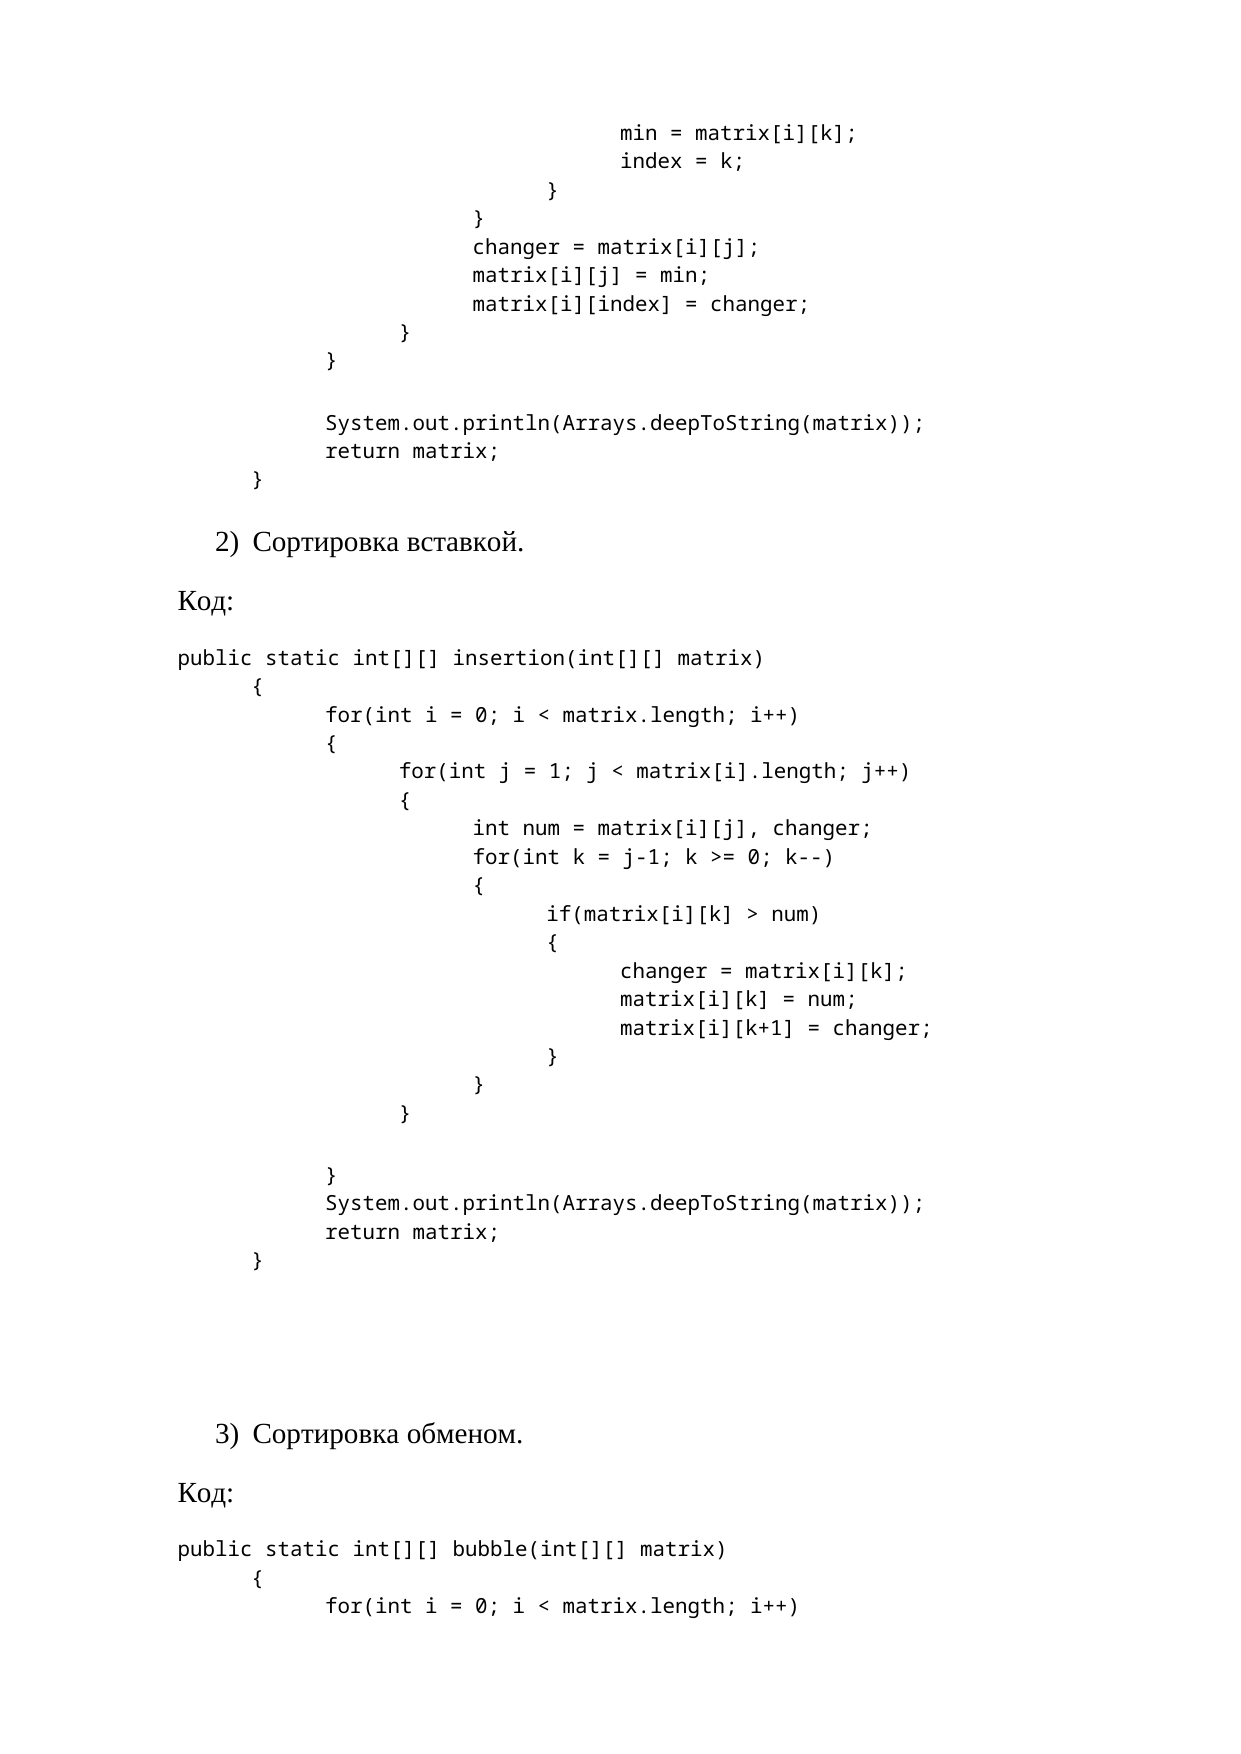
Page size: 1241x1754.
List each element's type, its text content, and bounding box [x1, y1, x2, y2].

text for(int i = 0; i < matrix.length; i++) [177, 700, 1152, 728]
text Код: [177, 583, 1152, 617]
text } [177, 175, 1152, 203]
text { [177, 870, 1152, 899]
text return matrix; [177, 1217, 1152, 1245]
text index = k; [177, 147, 1152, 175]
text for(int j = 1; j < matrix[i].length; j++) [177, 757, 1152, 785]
text System.out.println(Arrays.deepToString(matrix)); [177, 1188, 1152, 1217]
text for(int i = 0; i < matrix.length; i++) [177, 1591, 1152, 1620]
text public static int[][] insertion(int[][] matrix) [177, 643, 1152, 671]
text } [177, 1041, 1152, 1069]
text int num = matrix[i][j], changer; [177, 813, 1152, 842]
text public static int[][] bubble(int[][] matrix) [177, 1534, 1152, 1563]
text { [177, 728, 1152, 757]
text if(matrix[i][k] > num) [177, 899, 1152, 927]
text Код: [177, 1475, 1152, 1509]
text matrix[i][k+1] = changer; [177, 1013, 1152, 1041]
text } [177, 464, 1152, 493]
list Сортировка вставкой. [215, 524, 1152, 558]
text changer = matrix[i][k]; [177, 956, 1152, 984]
text { [177, 785, 1152, 813]
text { [177, 927, 1152, 956]
text matrix[i][k] = num; [177, 984, 1152, 1013]
text } [177, 346, 1152, 374]
text changer = matrix[i][j]; [177, 232, 1152, 260]
text } [177, 317, 1152, 346]
text { [177, 671, 1152, 700]
text } [177, 1160, 1152, 1188]
text } [177, 1069, 1152, 1098]
text { [177, 1563, 1152, 1591]
text min = matrix[i][k]; [177, 118, 1152, 147]
text matrix[i][index] = changer; [177, 289, 1152, 317]
text System.out.println(Arrays.deepToString(matrix)); [177, 408, 1152, 436]
list Сортировка обменом. [215, 1416, 1152, 1449]
text } [177, 1098, 1152, 1126]
text return matrix; [177, 436, 1152, 464]
text } [177, 1245, 1152, 1274]
text for(int k = j-1; k >= 0; k--) [177, 842, 1152, 870]
text matrix[i][j] = min; [177, 260, 1152, 289]
text } [177, 203, 1152, 232]
